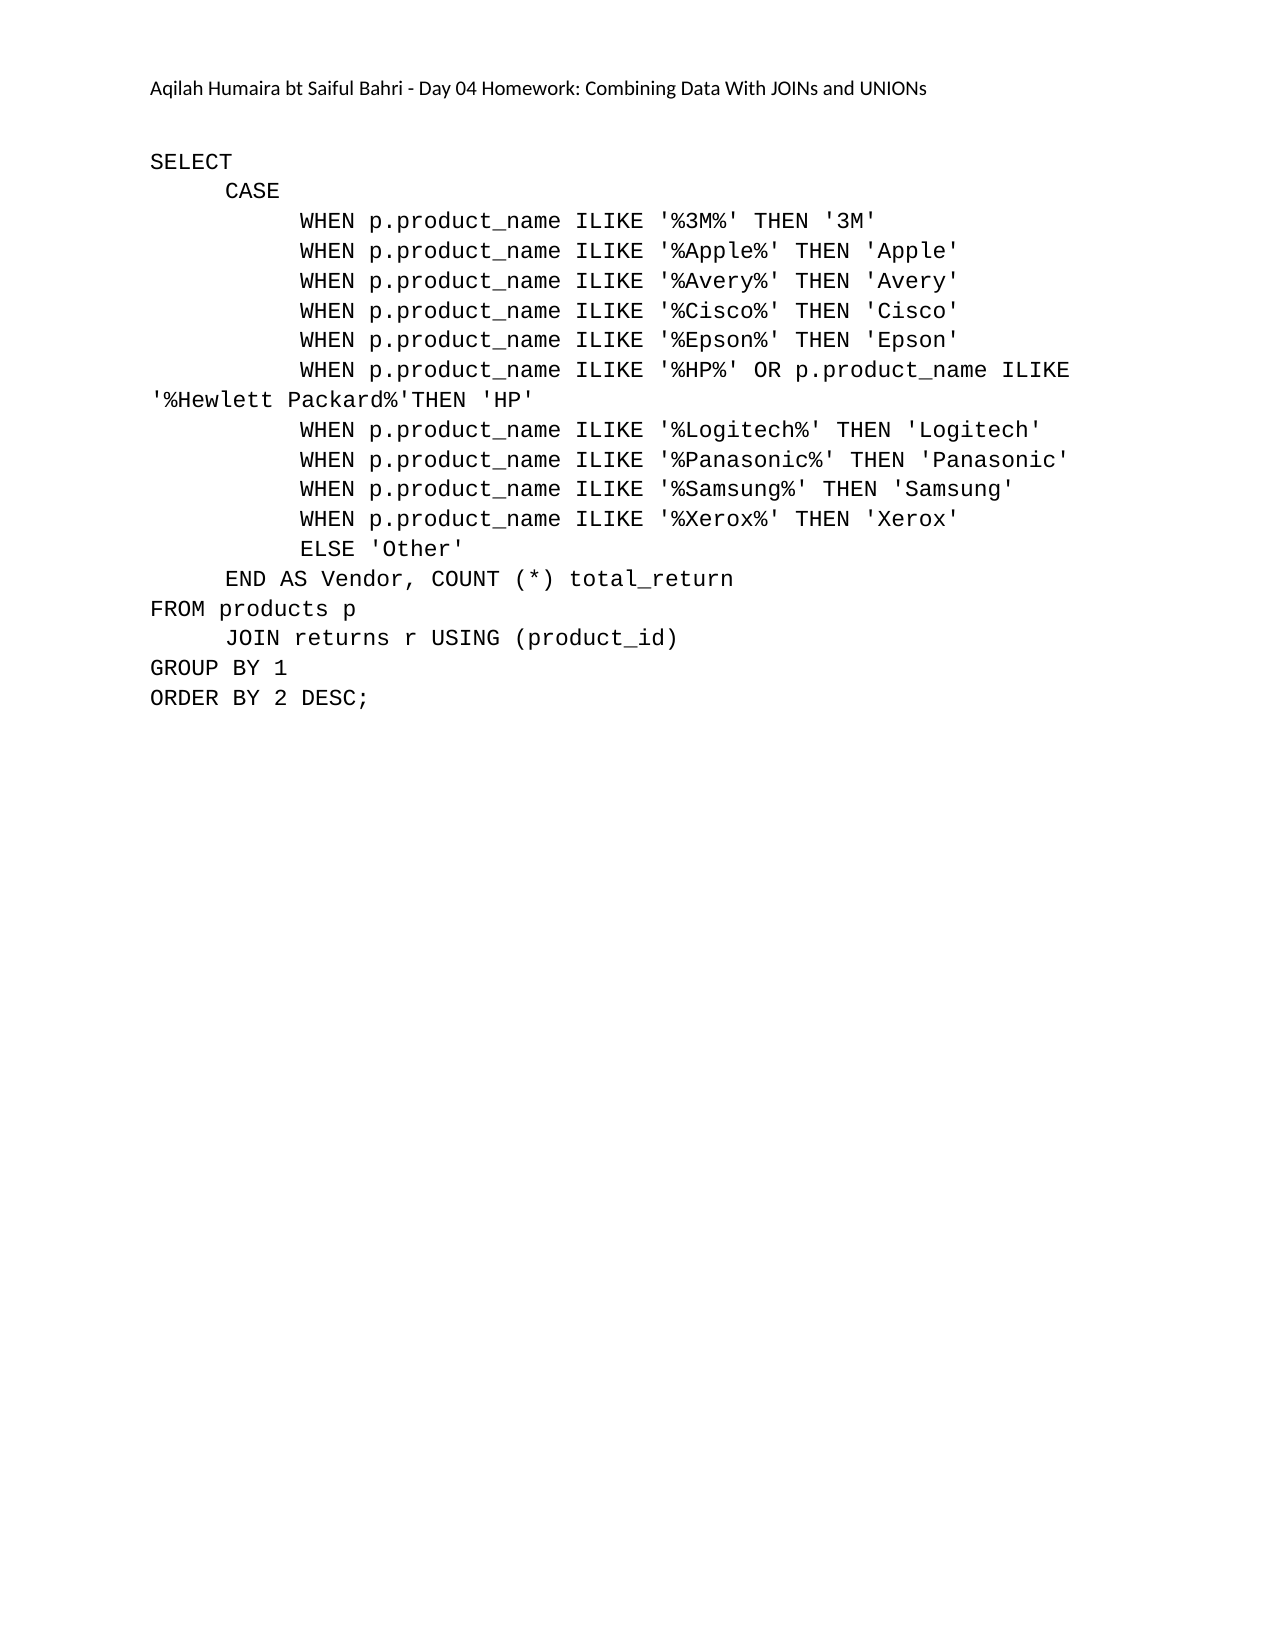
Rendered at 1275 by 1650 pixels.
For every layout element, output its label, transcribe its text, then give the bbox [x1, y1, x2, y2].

text WHEN p.product_name ILIKE '%Xerox%' THEN 'Xerox' [150, 507, 1125, 533]
text GROUP BY 1 [150, 656, 1125, 682]
text WHEN p.product_name ILIKE '%3M%' THEN '3M' [150, 209, 1125, 236]
text WHEN p.product_name ILIKE '%Epson%' THEN 'Epson' [150, 329, 1125, 355]
text JOIN returns r USING (product_id) [150, 627, 1125, 653]
text WHEN p.product_name ILIKE '%Samsung%' THEN 'Samsung' [150, 478, 1125, 504]
text ORDER BY 2 DESC; [150, 686, 1125, 712]
text END AS Vendor, COUNT (*) total_return [150, 567, 1125, 593]
text WHEN p.product_name ILIKE '%Logitech%' THEN 'Logitech' [150, 418, 1125, 444]
text WHEN p.product_name ILIKE '%HP%' OR p.product_name ILIKE '%Hewlett Packard%'THEN 'HP' [150, 358, 1125, 414]
text ELSE 'Other' [150, 537, 1125, 563]
text CASE [150, 180, 1125, 206]
text WHEN p.product_name ILIKE '%Panasonic%' THEN 'Panasonic' [150, 448, 1125, 474]
text WHEN p.product_name ILIKE '%Avery%' THEN 'Avery' [150, 269, 1125, 295]
text WHEN p.product_name ILIKE '%Cisco%' THEN 'Cisco' [150, 299, 1125, 325]
text FROM products p [150, 597, 1125, 623]
text SELECT [150, 150, 1125, 176]
text WHEN p.product_name ILIKE '%Apple%' THEN 'Apple' [150, 239, 1125, 265]
